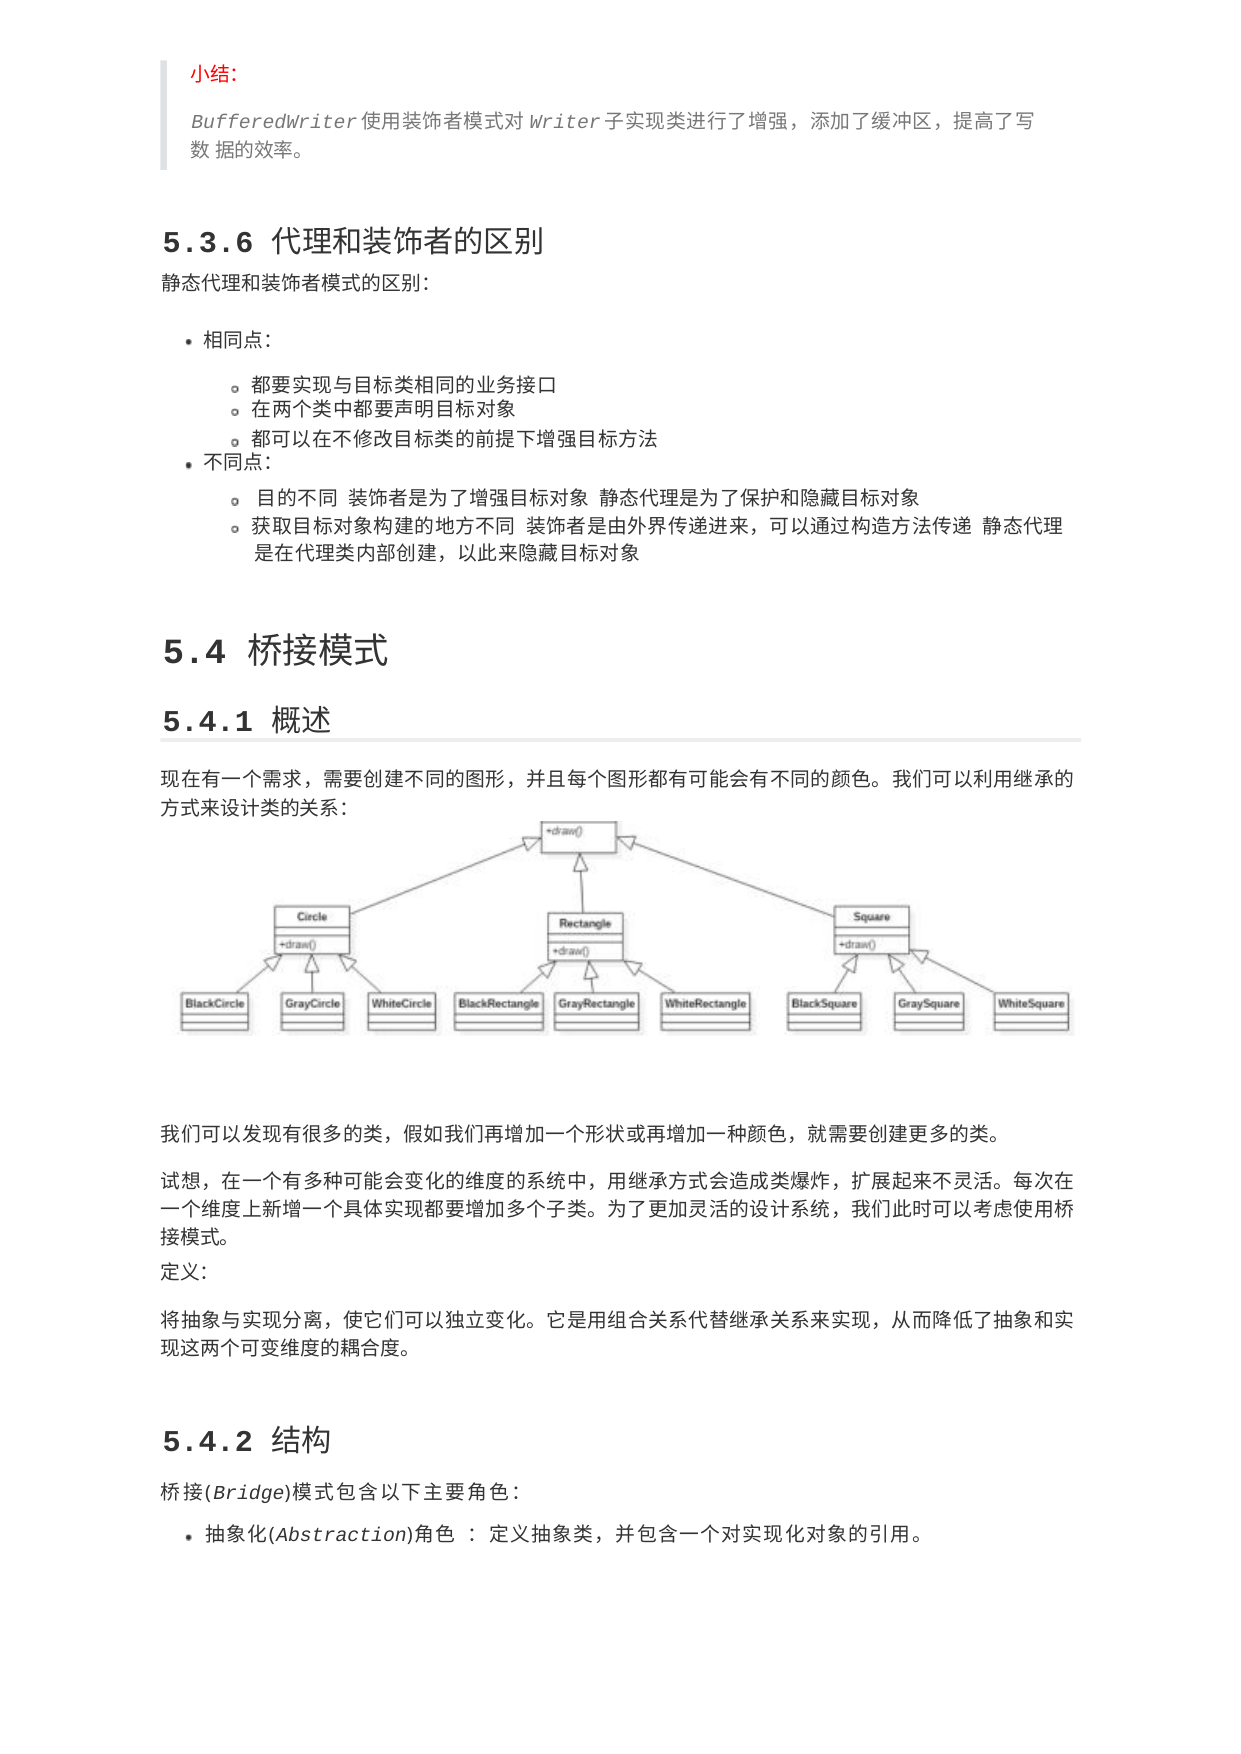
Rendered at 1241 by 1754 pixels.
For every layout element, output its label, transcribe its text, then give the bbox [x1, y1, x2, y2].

text 试想，在一个有多种可能会变化的维度的系统中，用继承方式会造成类爆炸，扩展起来不灵活。每次在 一个维度上新增一个具体实现都要增加多个子类。为了更加灵活的设计系统，我们此时可以考虑使用桥 接模式。 [161, 1167, 1076, 1250]
text 现在有一个需求，需要创建不同的图形，并且每个图形都有可能会有不同的颜色。我们可以利用继承的 方式来设计类的关系： [161, 764, 1076, 821]
picture [231, 385, 240, 393]
text 相同点： [185, 330, 1017, 350]
text 5.4.2 结构 [162, 1424, 1017, 1458]
text 小结： [190, 63, 1102, 86]
picture [231, 438, 240, 447]
text 不同点： [185, 452, 1102, 474]
text 都要实现与目标类相同的业务接口 [231, 372, 1102, 398]
text 是在代理类内部创建，以此来隐藏目标对象 [254, 542, 1102, 564]
text 桥接(Bridge)模式包含以下主要角色： [161, 1482, 1017, 1504]
picture [185, 339, 192, 346]
picture [160, 821, 1082, 1050]
picture [185, 1534, 192, 1541]
text 静态代理和装饰者模式的区别： [161, 283, 1017, 330]
picture [231, 408, 240, 416]
text 获取目标对象构建的地方不同 装饰者是由外界传递进来，可以通过构造方法传递 静态代理 [231, 515, 1102, 537]
text 将抽象与实现分离，使它们可以独立变化。它是用组合关系代替继承关系来实现，从而降低了抽象和实 现这两个可变维度的耦合度。 [160, 1305, 1076, 1361]
text 5.4.1 概述 [162, 705, 1017, 738]
picture [231, 525, 240, 533]
text 目的不同 装饰者是为了增强目标对象 静态代理是为了保护和隐藏目标对象 [231, 488, 1102, 510]
text 5.4 桥接模式 [163, 635, 1017, 671]
picture [160, 738, 1082, 742]
text 我们可以发现有很多的类，假如我们再增加一个形状或再增加一种颜色，就需要创建更多的类。 [161, 1124, 1102, 1146]
text 都可以在不修改目标类的前提下增强目标方法 [231, 425, 1102, 452]
text 定义： [161, 1262, 1102, 1284]
text 5.3.6 代理和装饰者的区别 [162, 226, 1017, 259]
text BufferedWriter使用装饰者模式对Writer子实现类进行了增强，添加了缓冲区，提高了写数 据的效率。 [190, 106, 1044, 163]
text 抽象化(Abstraction)角色 ：定义抽象类，并包含一个对实现化对象的引用。 [185, 1524, 1017, 1545]
picture [185, 462, 192, 470]
text 在两个类中都要声明目标对象 [231, 398, 1102, 420]
picture [231, 497, 240, 506]
